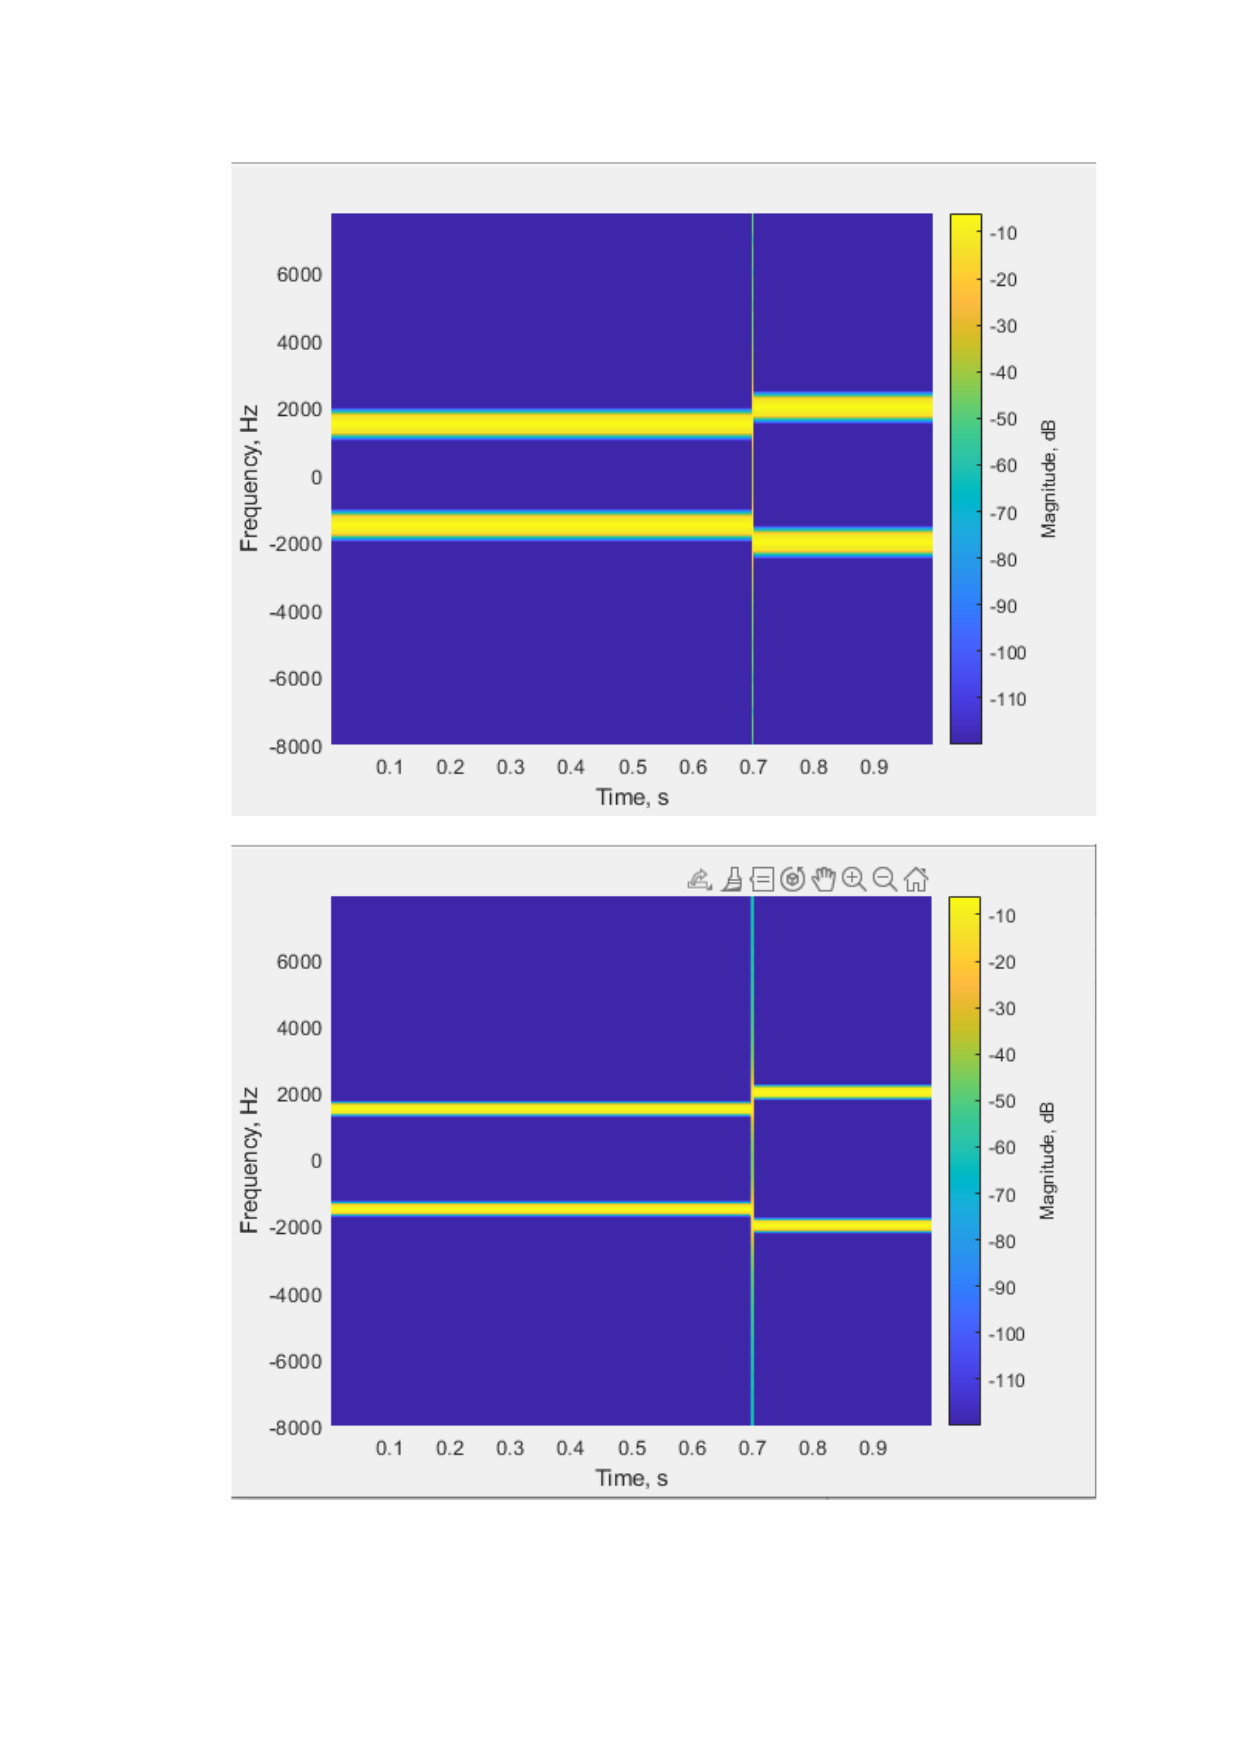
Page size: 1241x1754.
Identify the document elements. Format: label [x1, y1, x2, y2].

picture [231, 162, 1097, 816]
picture [231, 844, 1097, 1500]
